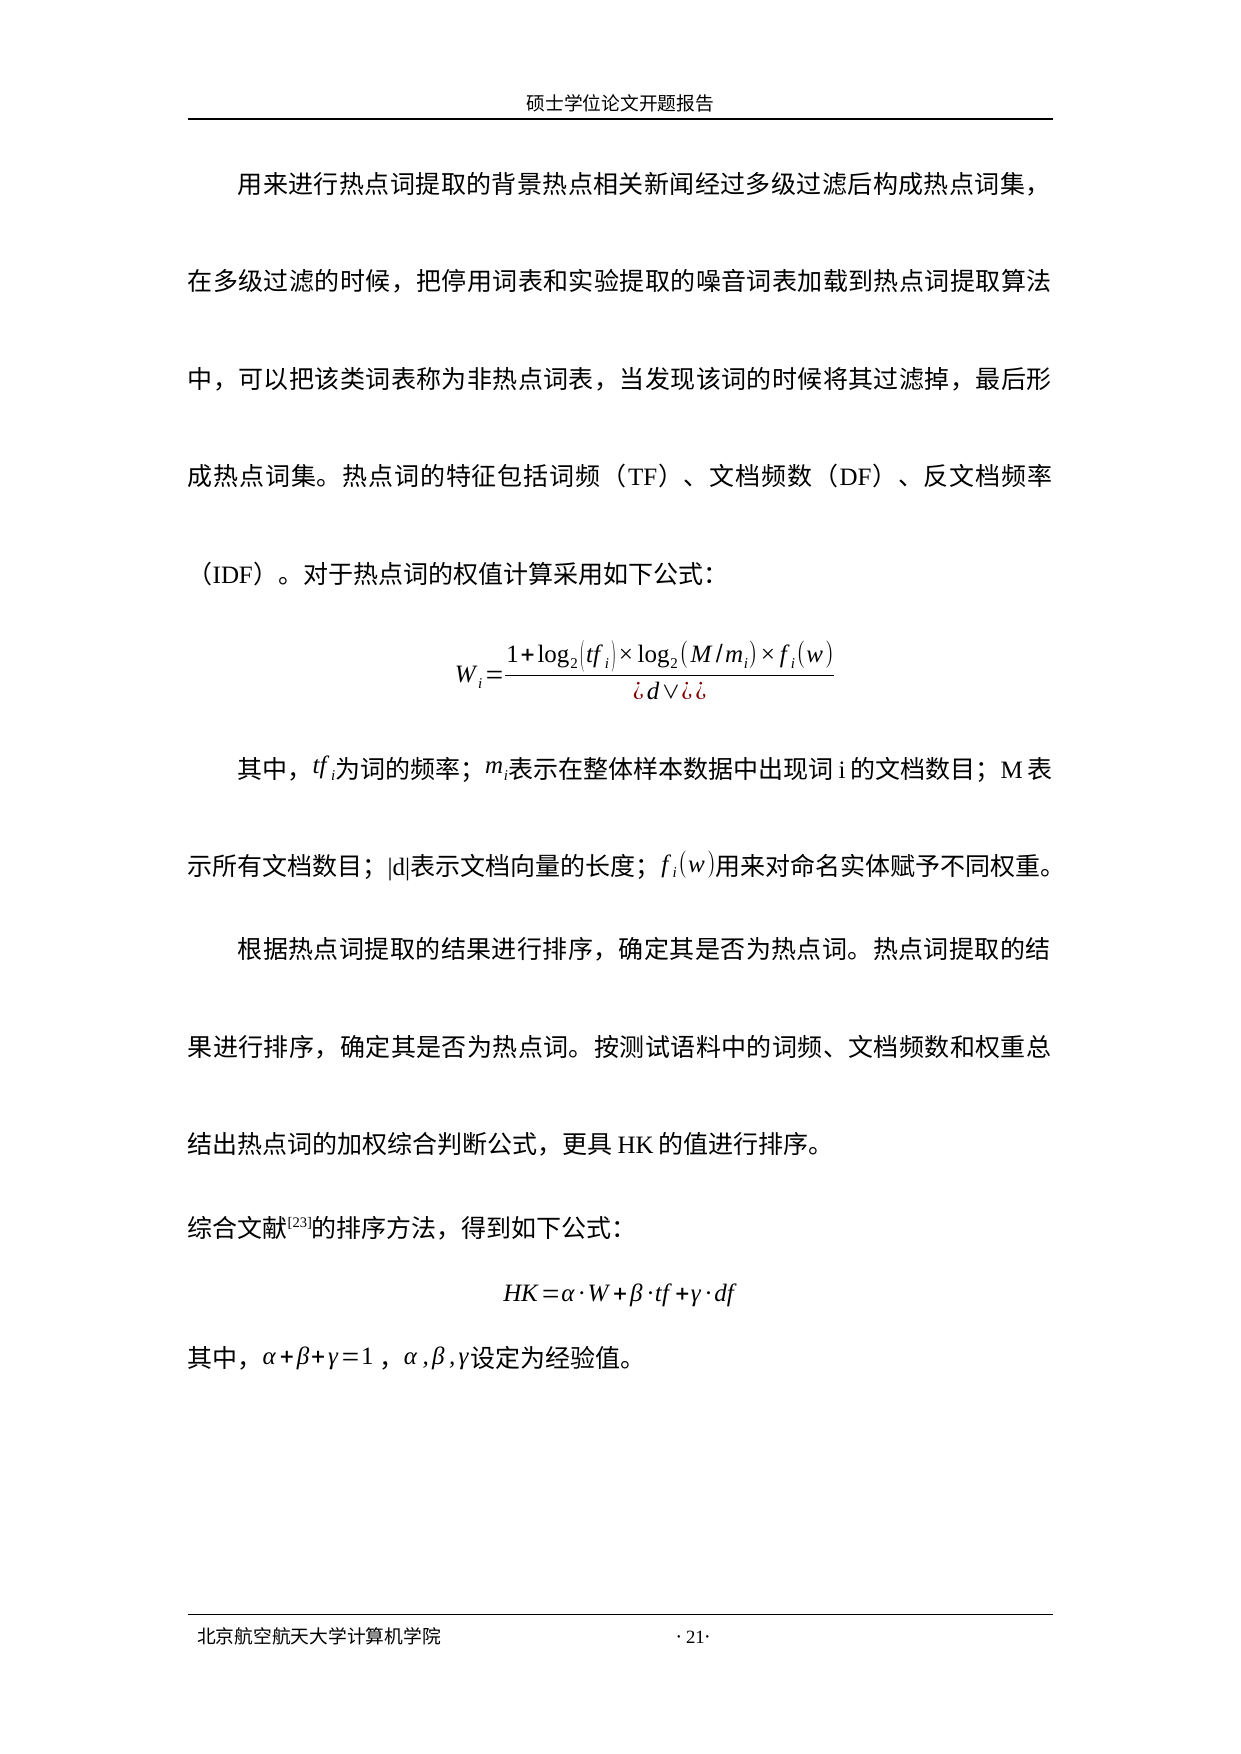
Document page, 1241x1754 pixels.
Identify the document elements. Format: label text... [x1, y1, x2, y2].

text 用来进行热点词提取的背景热点相关新闻经过多级过滤后构成热点词集，在多级过滤的时候，把停用词表和实验提取的噪音词表加载到热点词提取算法中，可以把该类词表称为非热点词表，当发现该词的时候将其过滤掉，最后形成热点词集。热点词的特征包括词频（TF）、文档频数（DF）、反文档频率（IDF）。对于热点词的权值计算采用如下公式： [187, 150, 1053, 605]
text 其中， ，设定为经验值。 [187, 1324, 1053, 1389]
text 根据热点词提取的结果进行排序，确定其是否为热点词。热点词提取的结果进行排序，确定其是否为热点词。按测试语料中的词频、文档频数和权重总结出热点词的加权综合判断公式，更具HK的值进行排序。 [187, 916, 1053, 1176]
text 其中，为词的频率；表示在整体样本数据中出现词i的文档数目；M表示所有文档数目；|d|表示文档向量的长度；用来对命名实体赋予不同权重。 [187, 735, 1053, 897]
text 综合文献[]的排序方法，得到如下公式： [187, 1194, 1053, 1259]
